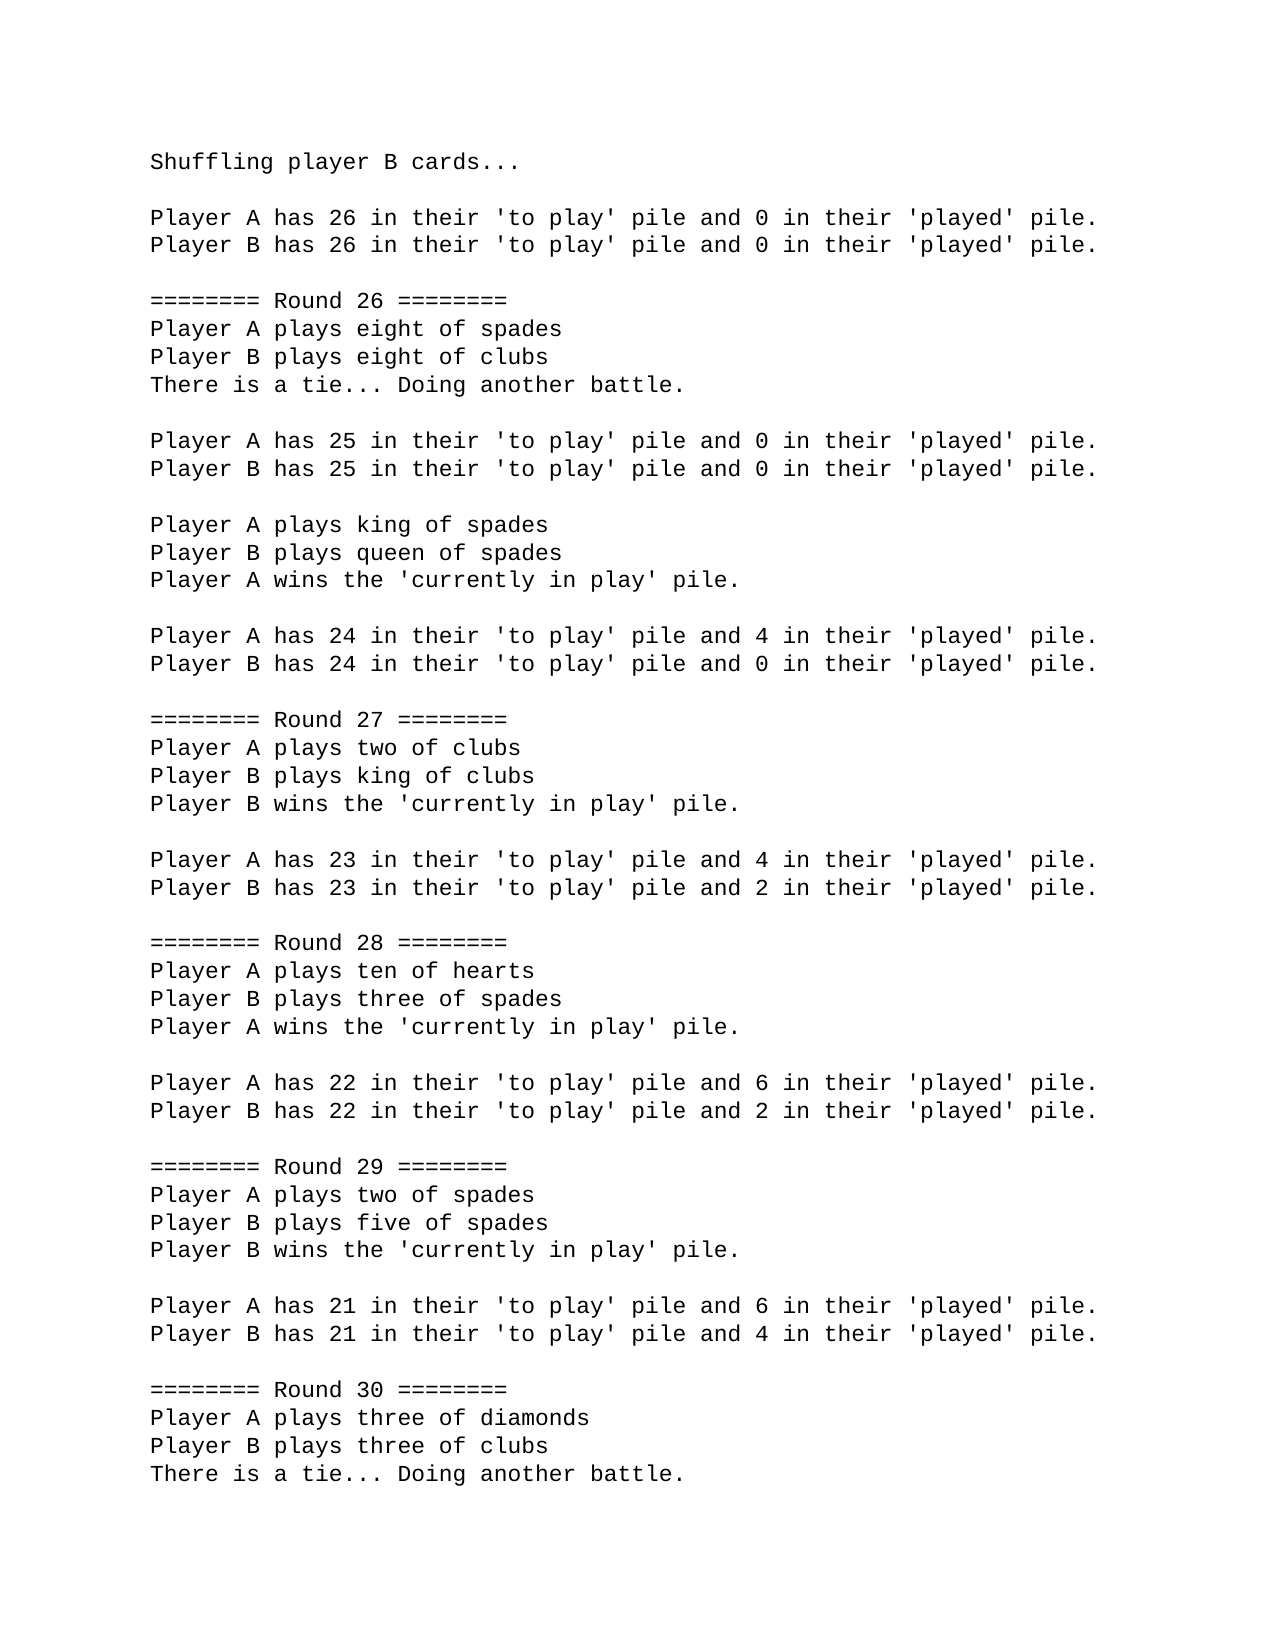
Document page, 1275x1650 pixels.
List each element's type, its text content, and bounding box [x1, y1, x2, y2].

text Player A has 25 in their 'to play' pile and 0 in their 'played' pile. [150, 429, 1125, 455]
text Player B has 23 in their 'to play' pile and 2 in their 'played' pile. [150, 876, 1125, 902]
text ======== Round 28 ======== [150, 932, 1125, 958]
text Player A wins the 'currently in play' pile. [150, 569, 1125, 595]
text Player A has 22 in their 'to play' pile and 6 in their 'played' pile. [150, 1071, 1125, 1097]
text Player A plays two of clubs [150, 736, 1125, 762]
text Player B wins the 'currently in play' pile. [150, 792, 1125, 818]
text Player A plays ten of hearts [150, 959, 1125, 986]
text Player A plays two of spades [150, 1183, 1125, 1209]
text Player B has 24 in their 'to play' pile and 0 in their 'played' pile. [150, 652, 1125, 678]
text Player A plays king of spades [150, 513, 1125, 539]
text Player A plays eight of spades [150, 317, 1125, 343]
text Player A has 21 in their 'to play' pile and 6 in their 'played' pile. [150, 1294, 1125, 1321]
text Player A plays three of diamonds [150, 1406, 1125, 1432]
text Player B plays king of clubs [150, 764, 1125, 790]
text There is a tie... Doing another battle. [150, 1462, 1125, 1488]
text Player A has 23 in their 'to play' pile and 4 in their 'played' pile. [150, 848, 1125, 874]
text Player B plays five of spades [150, 1211, 1125, 1237]
text ======== Round 26 ======== [150, 289, 1125, 316]
text Player B has 26 in their 'to play' pile and 0 in their 'played' pile. [150, 234, 1125, 260]
text Player A has 24 in their 'to play' pile and 4 in their 'played' pile. [150, 624, 1125, 651]
text Player B plays three of clubs [150, 1434, 1125, 1460]
text Player B plays eight of clubs [150, 345, 1125, 371]
text There is a tie... Doing another battle. [150, 373, 1125, 399]
text ======== Round 29 ======== [150, 1155, 1125, 1181]
text Player B has 21 in their 'to play' pile and 4 in their 'played' pile. [150, 1322, 1125, 1348]
text Player B has 25 in their 'to play' pile and 0 in their 'played' pile. [150, 457, 1125, 483]
text Player B wins the 'currently in play' pile. [150, 1239, 1125, 1265]
text ======== Round 27 ======== [150, 708, 1125, 734]
text Shuffling player B cards... [150, 150, 1125, 176]
text Player B plays three of spades [150, 987, 1125, 1013]
text ======== Round 30 ======== [150, 1378, 1125, 1404]
text Player B plays queen of spades [150, 541, 1125, 567]
text Player B has 22 in their 'to play' pile and 2 in their 'played' pile. [150, 1099, 1125, 1125]
text Player A has 26 in their 'to play' pile and 0 in their 'played' pile. [150, 206, 1125, 232]
text Player A wins the 'currently in play' pile. [150, 1015, 1125, 1041]
